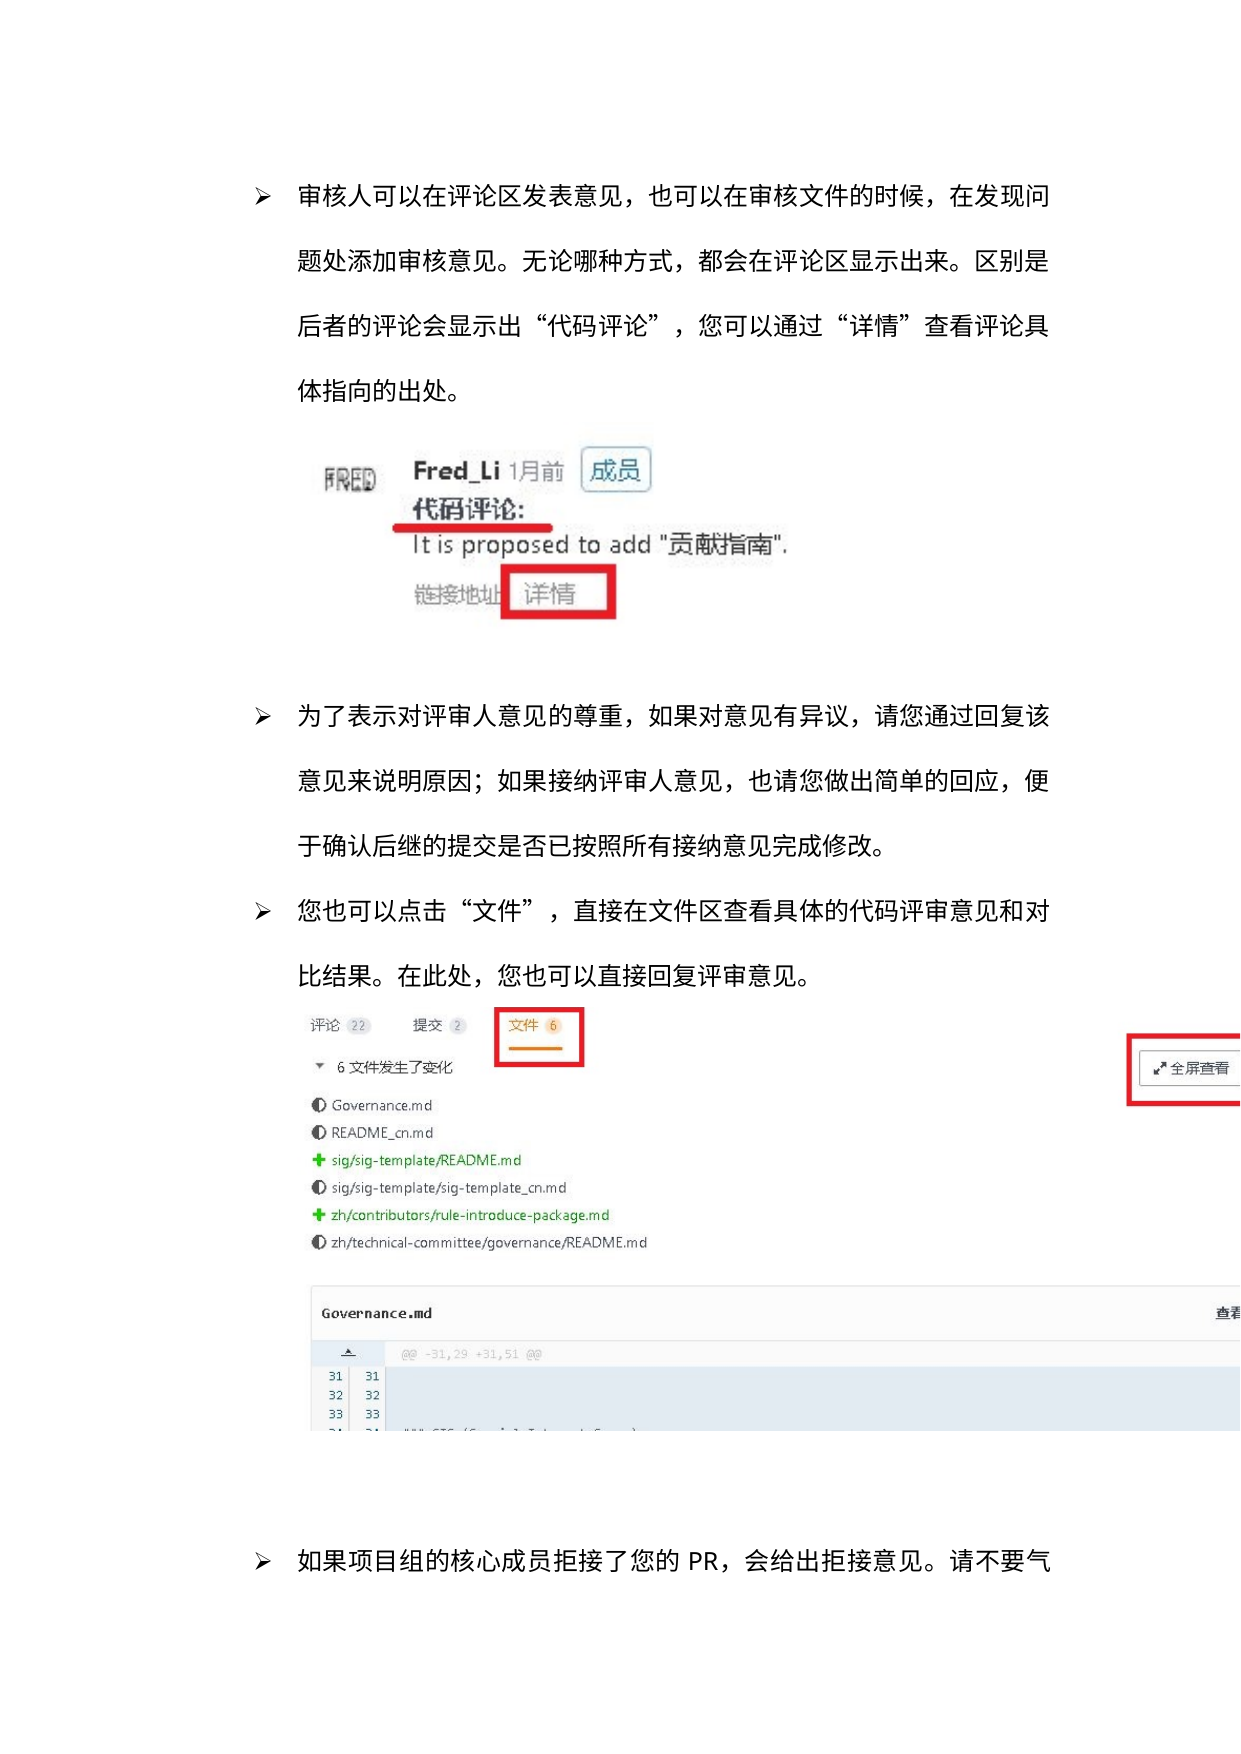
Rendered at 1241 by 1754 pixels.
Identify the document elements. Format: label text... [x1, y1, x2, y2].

list 如果项目组的核心成员拒接了您的PR，会给出拒接意见。请不要气馁，您可以根据意见调整后继续和项目组成员沟通，相信在持之以恒的沟通调整后，您的能力和意见都会得到大家的认同。 [253, 1527, 1053, 1592]
list 审核人可以在评论区发表意见，也可以在审核文件的时候，在发现问题处添加审核意见。无论哪种方式，都会在评论区显示出来。区别是，后者的评论会显示出“代码评论”，您可以通过“详情”查看评论具体指向的出处。 [253, 162, 1053, 422]
list 为了表示对评审人意见的尊重，如果对意见有异议，请您通过回复该意见来说明原因；如果接纳评审人意见，也请您做出简单的回应，便于确认后继的提交是否已按照所有接纳意见完成修改。 [253, 682, 1053, 877]
picture [296, 1007, 1241, 1431]
list 您也可以点击“文件”，直接在文件区查看具体的代码评审意见和对比结果。在此处，您也可以直接回复评审意见。 [253, 877, 1053, 1007]
picture [296, 422, 926, 638]
